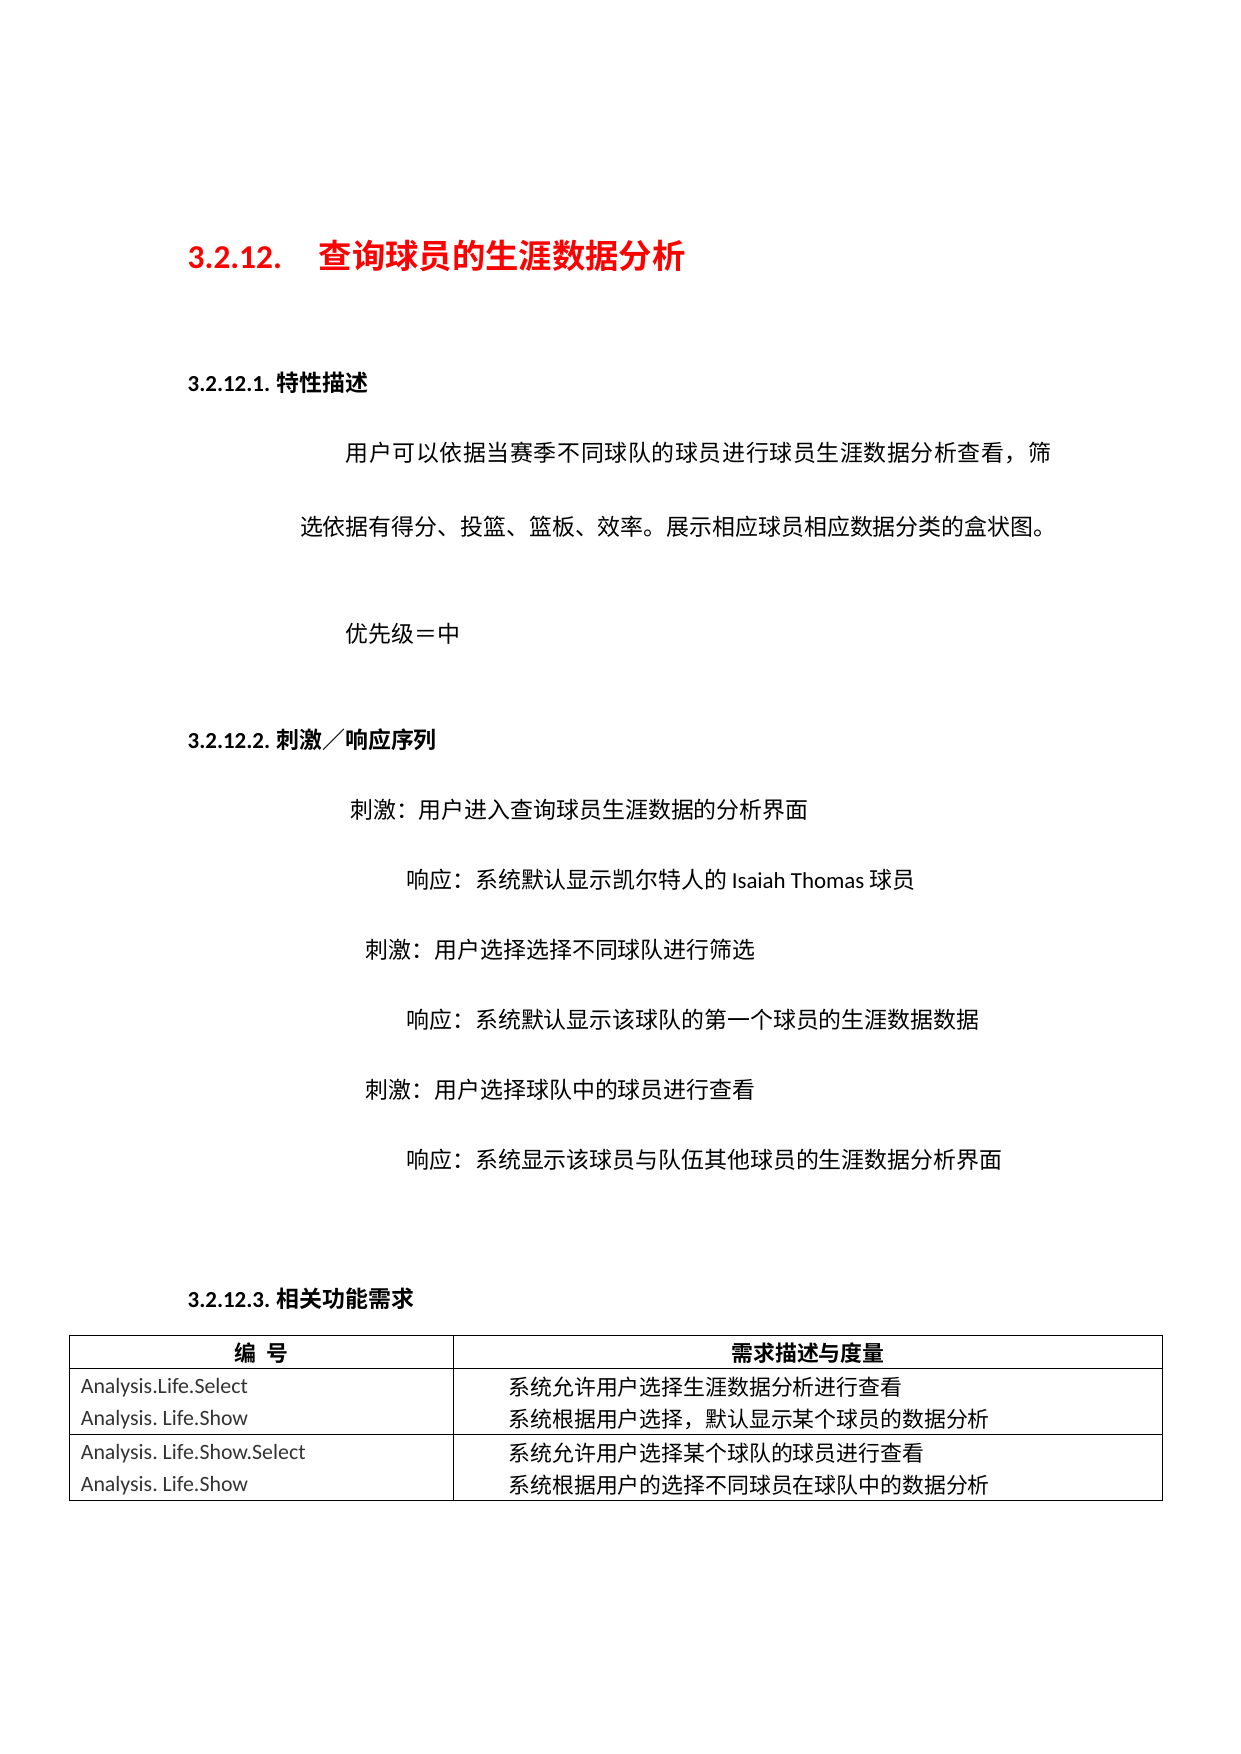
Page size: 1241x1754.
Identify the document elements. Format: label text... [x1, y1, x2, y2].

table_cell 系统允许用户选择某个球队的球员进行查看 系统根据用户的选择不同球员在球队中的数据分析 [454, 1435, 1162, 1500]
list 相关功能需求 [187, 1265, 1053, 1330]
text 刺激：用户选择球队中的球员进行查看 [366, 1056, 1053, 1121]
subtitle 查询球员的生涯数据分析 [187, 222, 1053, 287]
table_cell Analysis.Life.Select Analysis. Life.Show [70, 1369, 453, 1434]
list 响应：系统默认显示该球队的第一个球员的生涯数据数据 [400, 986, 1053, 1051]
list 特性描述 [187, 349, 1053, 414]
text 刺激：用户选择选择不同球队进行筛选 [366, 916, 1053, 981]
table_header 需求描述与度量 [454, 1336, 1162, 1368]
list 刺激：用户进入查询球员生涯数据的分析界面 [300, 776, 1053, 841]
list 优先级＝中 [300, 600, 1053, 665]
table_cell Analysis. Life.Show.Select Analysis. Life.Show [70, 1435, 453, 1500]
table_header 编 号 [70, 1336, 453, 1368]
list 刺激／响应序列 [187, 706, 1053, 771]
list 用户可以依据当赛季不同球队的球员进行球员生涯数据分析查看，筛选依据有得分、投篮、篮板、效率。展示相应球员相应数据分类的盒状图。 [300, 419, 1053, 558]
list 响应：系统默认显示凯尔特人的Isaiah Thomas球员 [400, 846, 1053, 911]
table_cell 系统允许用户选择生涯数据分析进行查看 系统根据用户选择，默认显示某个球员的数据分析 [454, 1369, 1162, 1434]
list 响应：系统显示该球员与队伍其他球员的生涯数据分析界面 [400, 1126, 1053, 1191]
